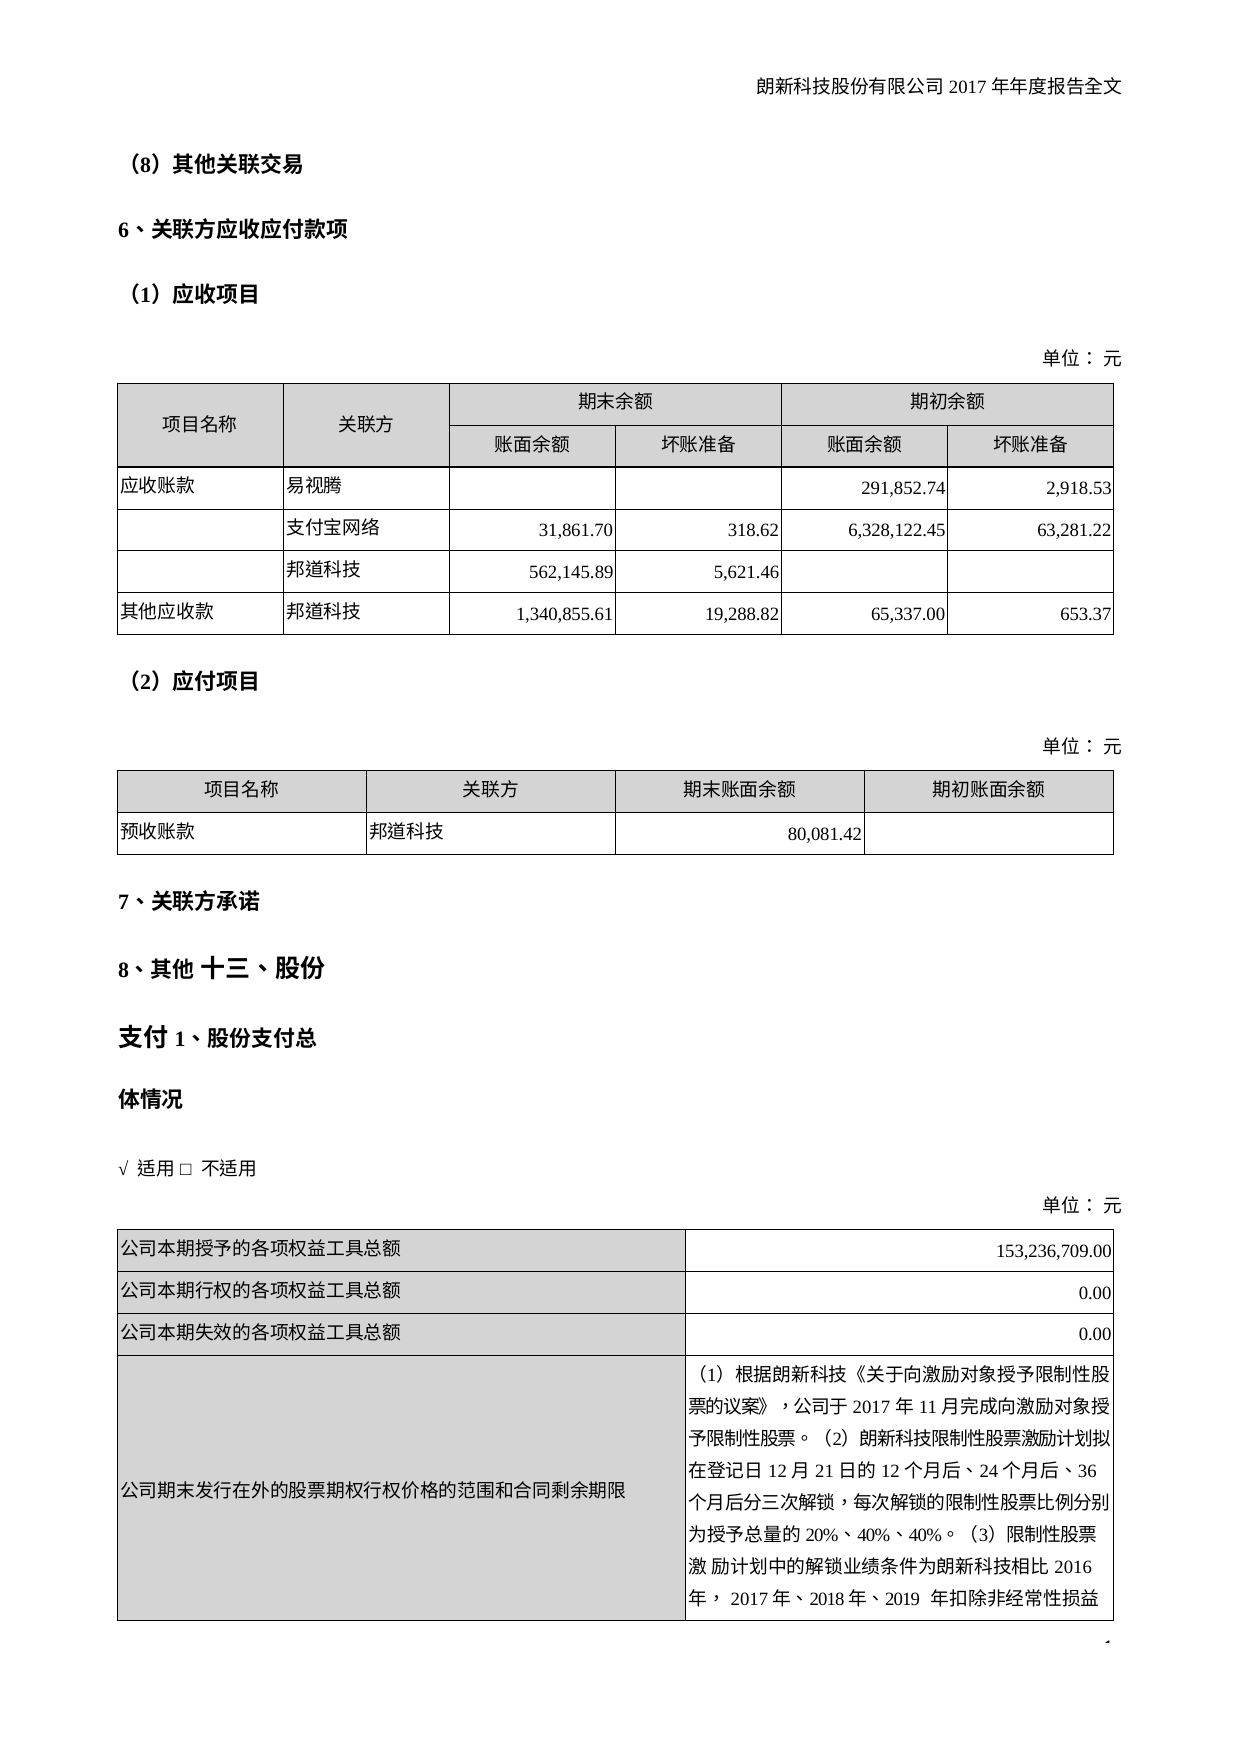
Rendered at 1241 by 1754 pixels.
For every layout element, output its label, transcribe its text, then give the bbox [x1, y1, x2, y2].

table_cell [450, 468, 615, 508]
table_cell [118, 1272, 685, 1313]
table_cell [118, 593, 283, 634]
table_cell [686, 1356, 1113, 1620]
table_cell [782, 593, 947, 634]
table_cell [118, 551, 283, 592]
subtitle 7、关联方承诺 [118, 886, 1122, 916]
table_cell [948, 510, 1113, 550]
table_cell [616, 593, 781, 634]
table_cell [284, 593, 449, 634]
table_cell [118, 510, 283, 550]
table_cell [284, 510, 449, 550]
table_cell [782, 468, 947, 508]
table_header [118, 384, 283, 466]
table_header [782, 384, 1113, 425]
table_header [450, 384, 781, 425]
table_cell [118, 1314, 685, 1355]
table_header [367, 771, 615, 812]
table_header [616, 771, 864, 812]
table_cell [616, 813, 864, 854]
subtitle （1）应收项目 [118, 279, 1122, 308]
text 单位： 元 [102, 346, 1122, 371]
subtitle （8）其他关联交易 [118, 149, 1122, 179]
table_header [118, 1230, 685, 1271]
text 单位： 元 [102, 733, 1122, 758]
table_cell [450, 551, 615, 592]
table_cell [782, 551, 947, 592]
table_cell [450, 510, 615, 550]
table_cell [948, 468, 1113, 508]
text 单位： 元 [102, 1192, 1122, 1217]
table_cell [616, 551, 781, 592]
subtitle 6、关联方应收应付款项 [118, 214, 1122, 244]
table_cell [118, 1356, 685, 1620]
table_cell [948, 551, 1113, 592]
text 8、其他 十三、股份支付 1、股份支付总体情况 [118, 951, 328, 1114]
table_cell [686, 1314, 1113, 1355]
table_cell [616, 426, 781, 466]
subtitle （2）应付项目 [118, 666, 1122, 696]
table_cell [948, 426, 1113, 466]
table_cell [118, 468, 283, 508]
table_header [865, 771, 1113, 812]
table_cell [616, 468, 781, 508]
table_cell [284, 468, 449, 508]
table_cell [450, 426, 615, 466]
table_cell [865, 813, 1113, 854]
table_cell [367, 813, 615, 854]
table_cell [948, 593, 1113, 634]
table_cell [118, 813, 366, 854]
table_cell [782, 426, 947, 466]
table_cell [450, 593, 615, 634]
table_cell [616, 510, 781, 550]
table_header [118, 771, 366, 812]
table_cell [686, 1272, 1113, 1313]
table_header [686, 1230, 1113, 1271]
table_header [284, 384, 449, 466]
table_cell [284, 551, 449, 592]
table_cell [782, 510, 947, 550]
text √ 适用 □ 不适用 [118, 1156, 1122, 1181]
